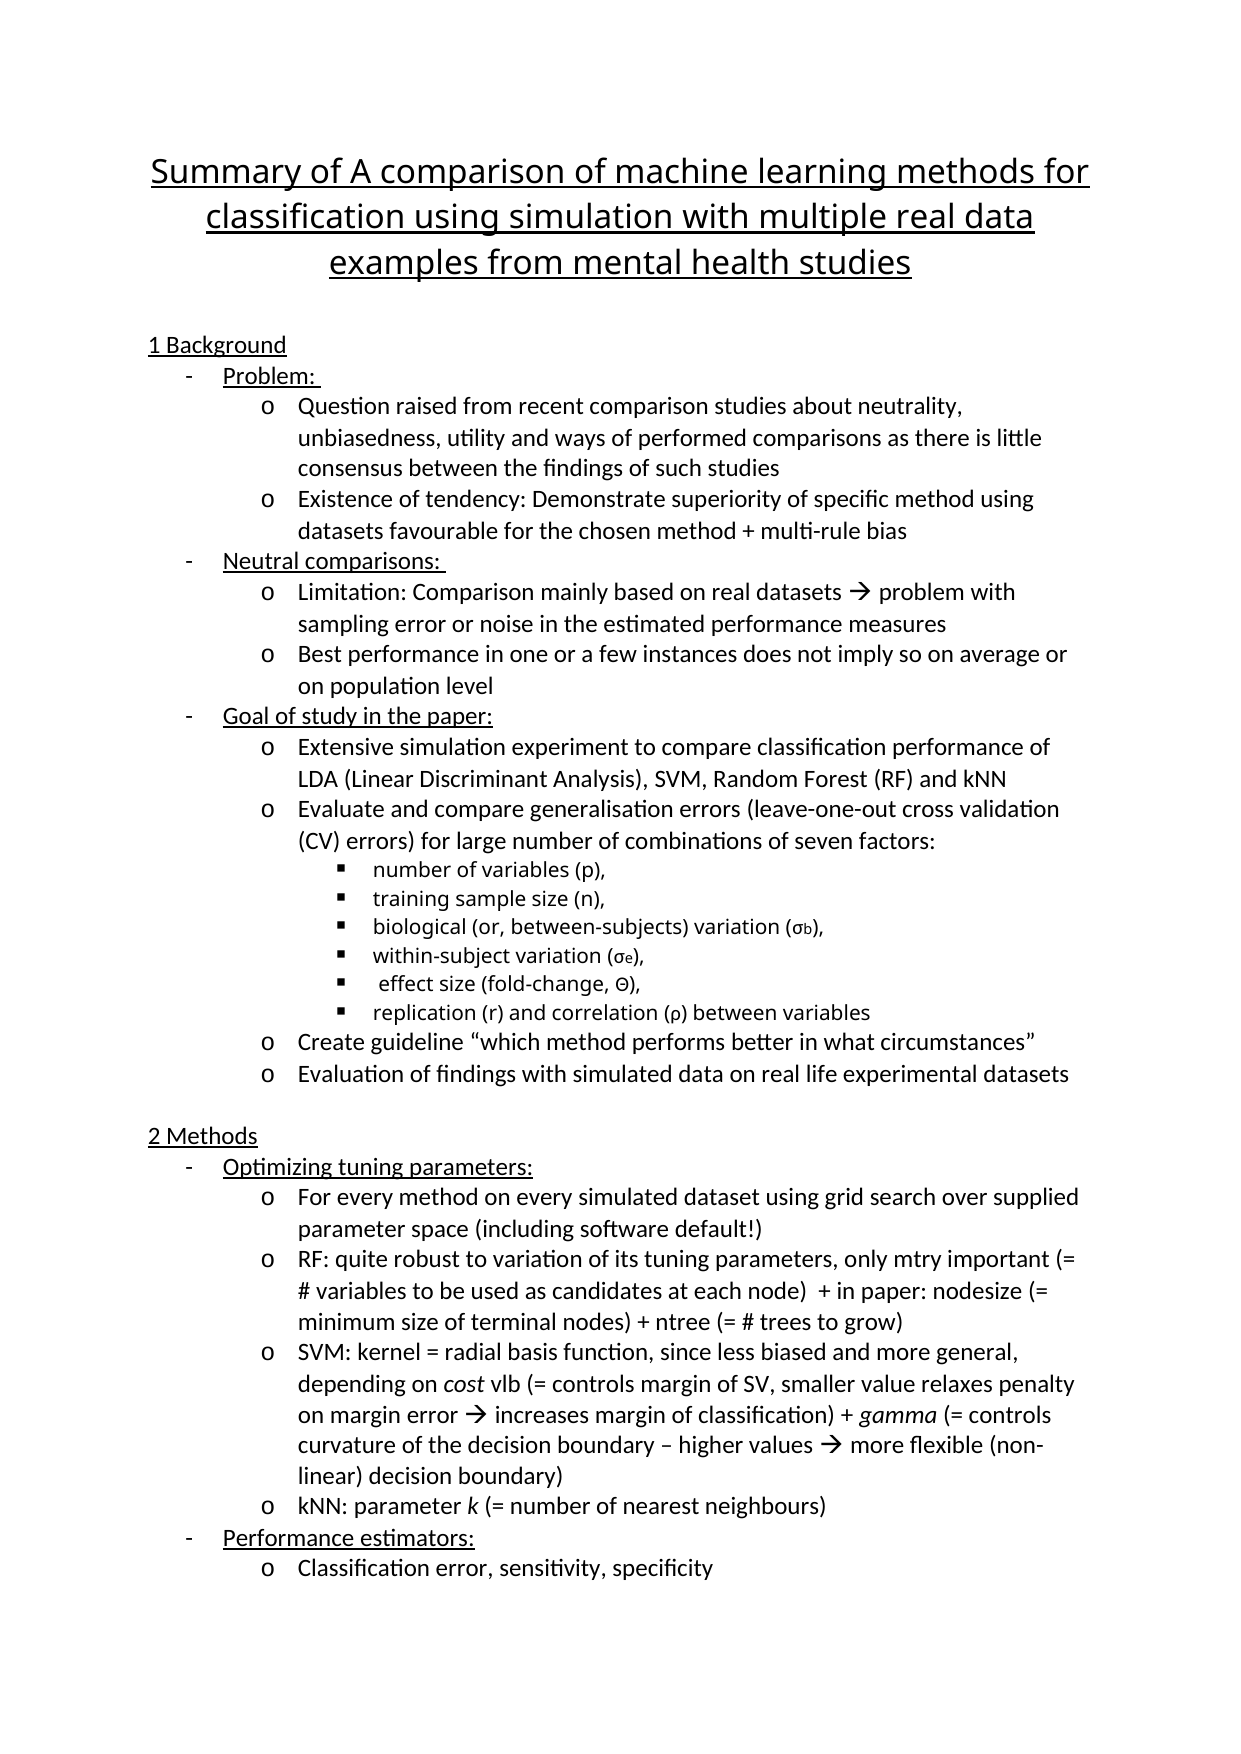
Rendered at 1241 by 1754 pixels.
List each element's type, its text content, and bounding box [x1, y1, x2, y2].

list Existence of tendency: Demonstrate superiority of specific method using datasets favourable for the chosen method + multi-rule bias [260, 483, 1093, 545]
list Evaluation of findings with simulated data on real life experimental datasets [260, 1058, 1093, 1090]
list Question raised from recent comparison studies about neutrality, unbiasedness, utility and ways of performed comparisons as there is little consensus between the findings of such studies [260, 390, 1093, 483]
list training sample size (n), [335, 884, 1093, 912]
text Summary of A comparison of machine learning methods for classification using simulation with multiple real data examples from mental health studies [148, 148, 1093, 284]
list Optimizing tuning parameters: [185, 1151, 1093, 1181]
list Problem: [185, 360, 1093, 390]
list biological (or, between-subjects) variation (σb), [335, 912, 1093, 941]
list within-subject variation (σe), [335, 941, 1093, 969]
list Performance estimators: [185, 1522, 1093, 1553]
list effect size (fold-change, Θ), [335, 969, 1093, 998]
list Extensive simulation experiment to compare classification performance of LDA (Linear Discriminant Analysis), SVM, Random Forest (RF) and kNN [260, 731, 1093, 793]
list RF: quite robust to variation of its tuning parameters, only mtry important (= # variables to be used as candidates at each node) + in paper: nodesize (= minimum size of terminal nodes) + ntree (= # trees to grow) [260, 1244, 1093, 1336]
text 1 Background [148, 329, 1093, 360]
list Best performance in one or a few instances does not imply so on average or on population level [260, 638, 1093, 701]
list number of variables (p), [335, 856, 1093, 884]
text 2 Methods [148, 1120, 1093, 1151]
list kNN: parameter k (= number of nearest neighbours) [260, 1490, 1093, 1522]
list Create guideline “which method performs better in what circumstances” [260, 1026, 1093, 1058]
list Classification error, sensitivity, specificity [260, 1553, 1093, 1584]
list SVM: kernel = radial basis function, since less biased and more general, depending on cost vlb (= controls margin of SV, smaller value relaxes penalty on margin error increases margin of classification) + gamma (= controls curvature of the decision boundary – higher values more flexible (non-linear) decision boundary) [260, 1336, 1093, 1490]
list Goal of study in the paper: [185, 701, 1093, 731]
list Limitation: Comparison mainly based on real datasets problem with sampling error or noise in the estimated performance measures [260, 576, 1093, 638]
list For every method on every simulated dataset using grid search over supplied parameter space (including software default!) [260, 1181, 1093, 1244]
list Neutral comparisons: [185, 545, 1093, 576]
list Evaluate and compare generalisation errors (leave-one-out cross validation (CV) errors) for large number of combinations of seven factors: [260, 793, 1093, 856]
list replication (r) and correlation (ρ) between variables [335, 998, 1093, 1026]
